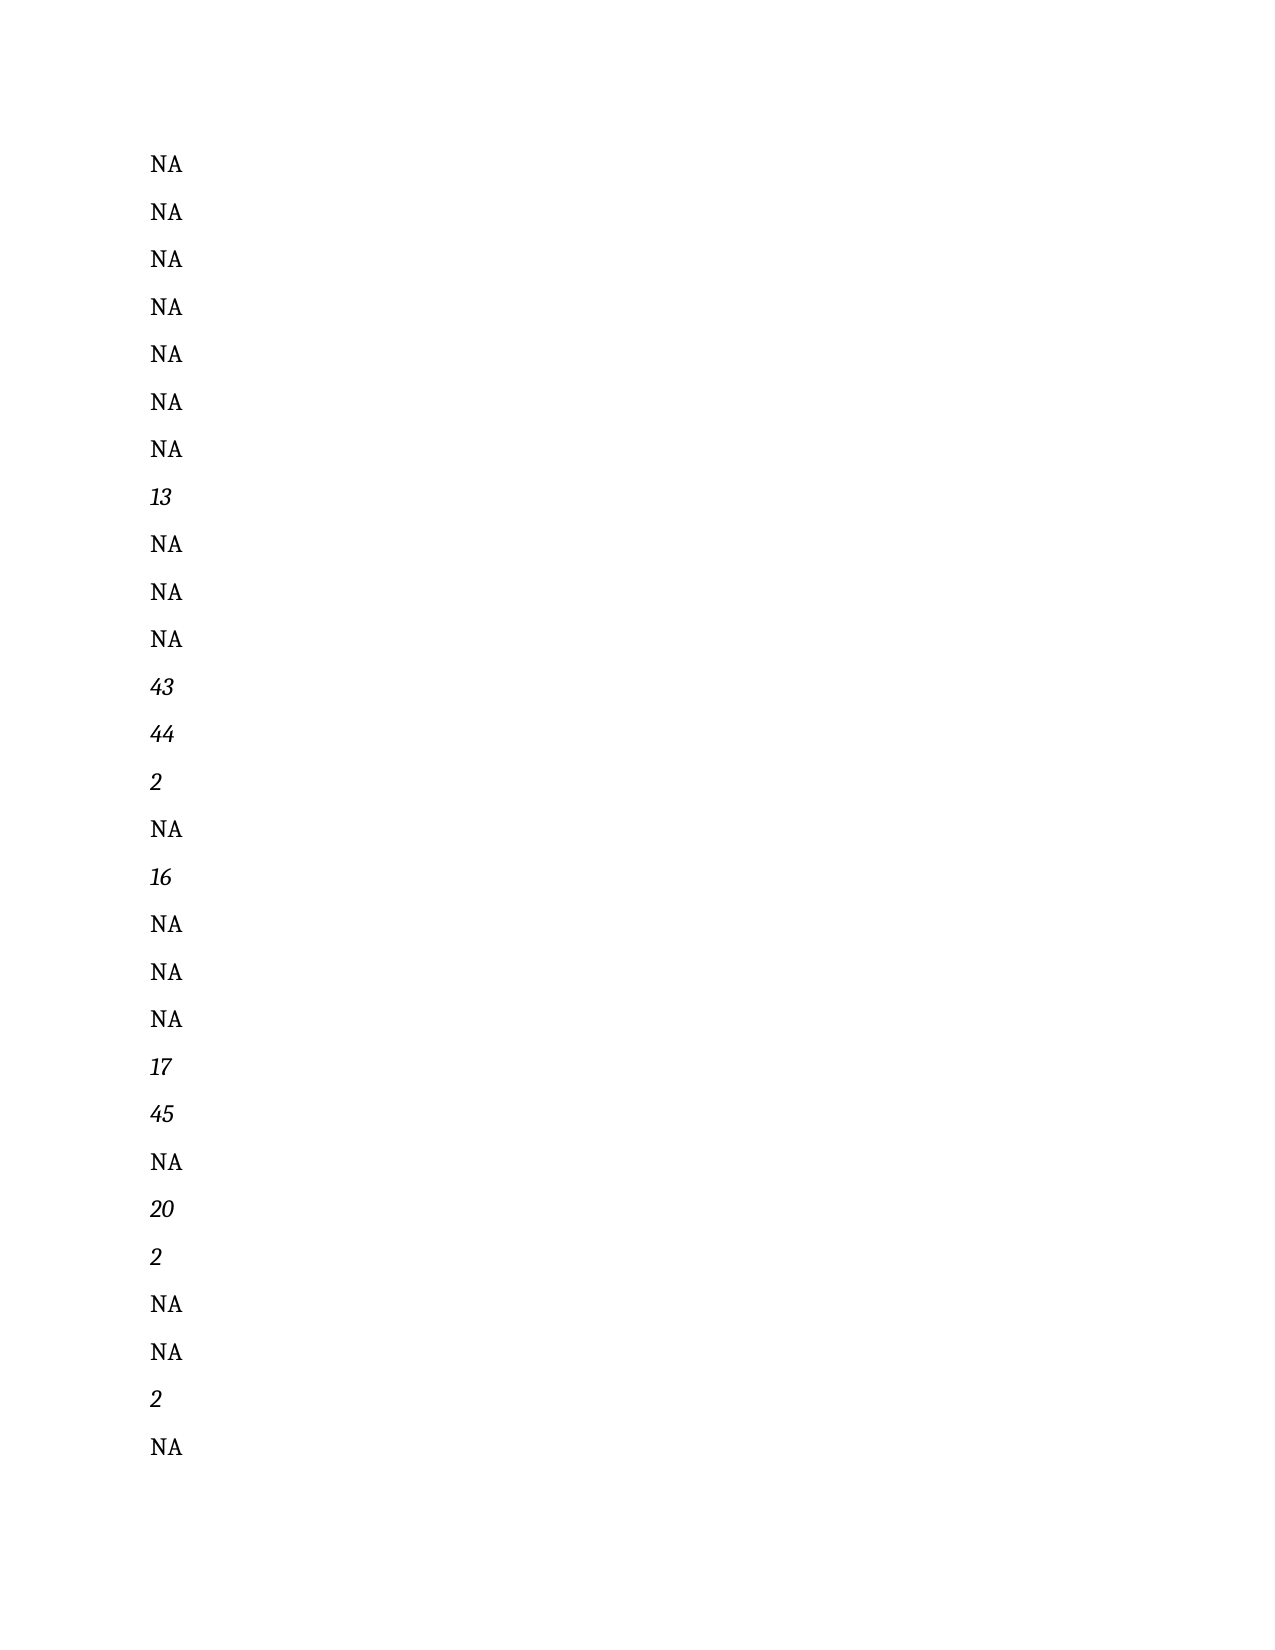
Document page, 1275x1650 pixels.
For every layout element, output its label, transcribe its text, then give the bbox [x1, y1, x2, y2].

text 20 [150, 1195, 1125, 1224]
text 43 [150, 672, 1125, 701]
text 13 [150, 482, 1125, 511]
text NA [150, 150, 1125, 179]
text 45 [150, 1100, 1125, 1129]
text 17 [150, 1052, 1125, 1081]
text 44 [150, 720, 1125, 749]
text 2 [150, 1385, 1125, 1414]
text NA [150, 197, 1125, 226]
text 2 [150, 767, 1125, 796]
text NA [150, 292, 1125, 321]
text NA [150, 1005, 1125, 1034]
text NA [150, 1147, 1125, 1176]
text NA [150, 340, 1125, 369]
text NA [150, 530, 1125, 559]
text 16 [150, 862, 1125, 891]
text NA [150, 245, 1125, 274]
text NA [150, 957, 1125, 986]
text NA [150, 1432, 1125, 1461]
text NA [150, 577, 1125, 606]
text NA [150, 387, 1125, 416]
text NA [150, 625, 1125, 654]
text NA [150, 1290, 1125, 1319]
text NA [150, 815, 1125, 844]
text NA [150, 1337, 1125, 1366]
text 2 [150, 1242, 1125, 1271]
text NA [150, 435, 1125, 464]
text NA [150, 910, 1125, 939]
